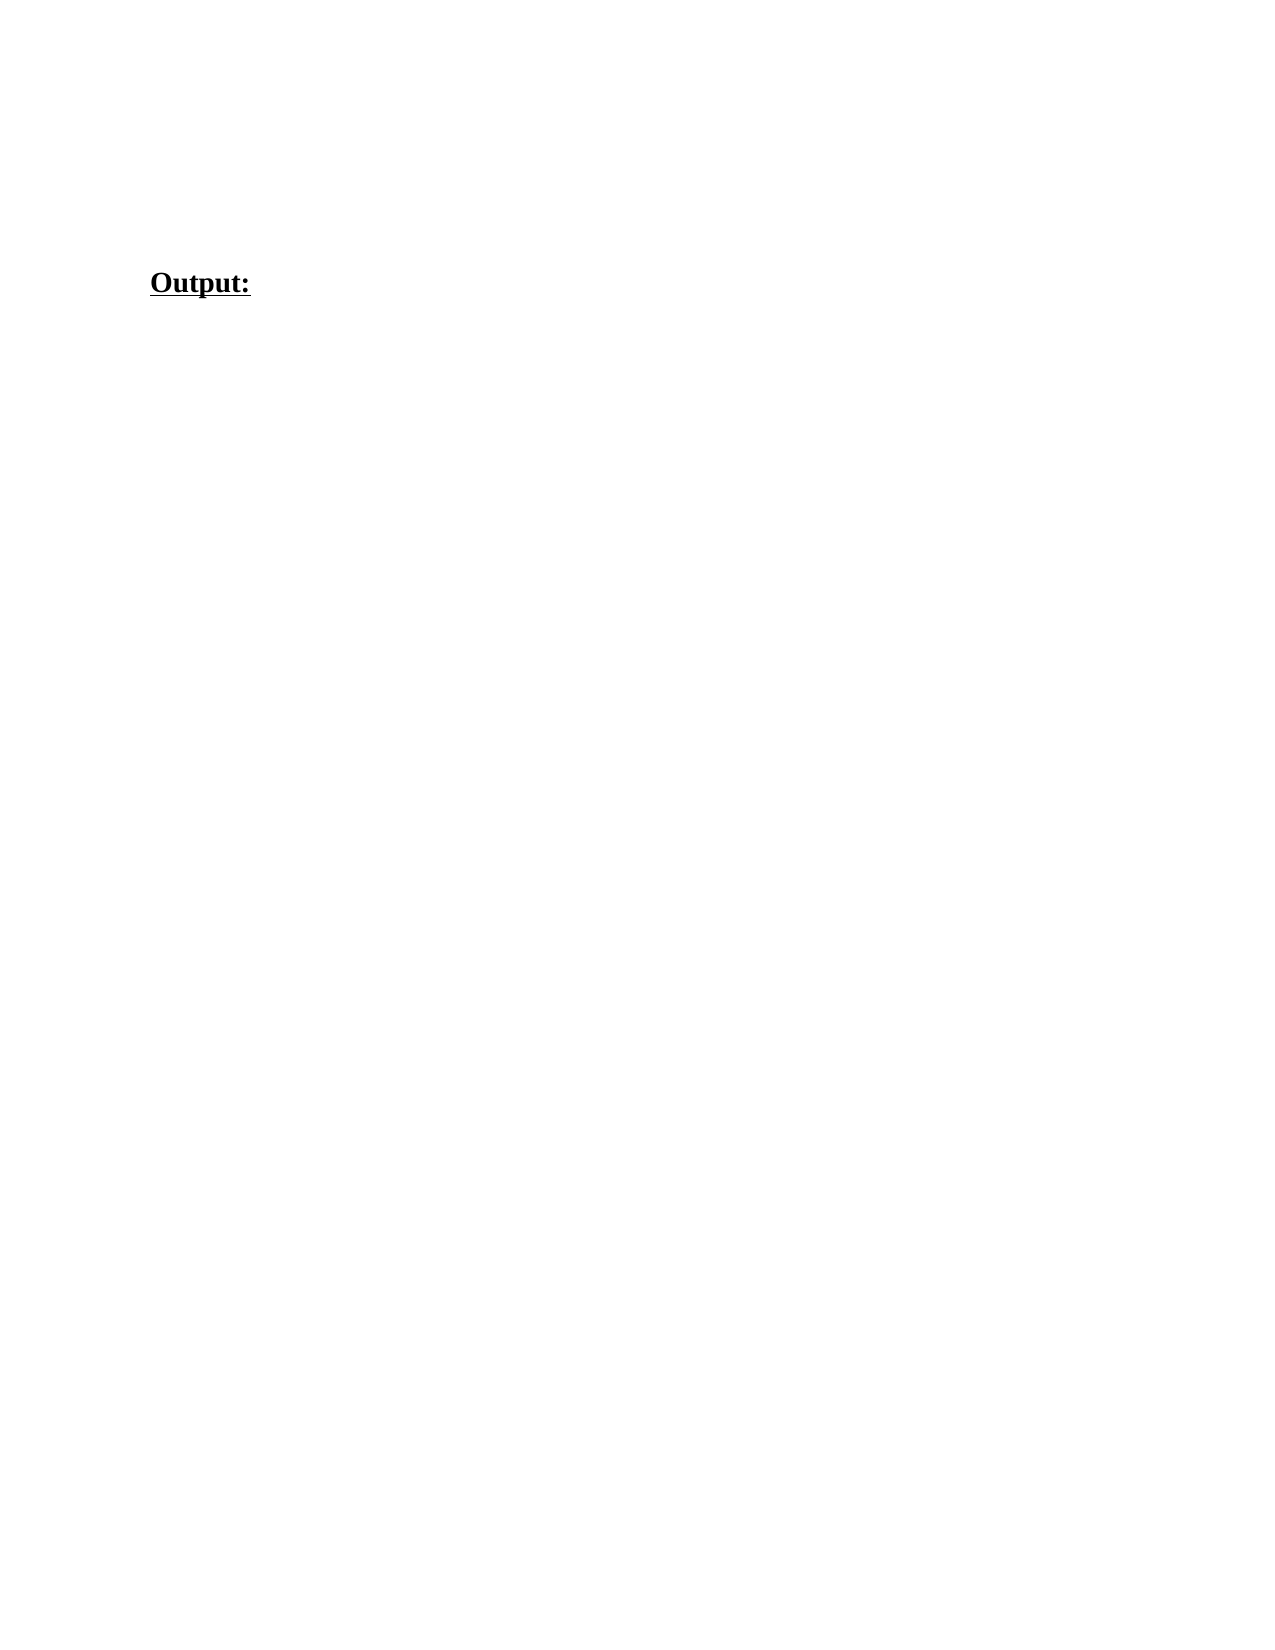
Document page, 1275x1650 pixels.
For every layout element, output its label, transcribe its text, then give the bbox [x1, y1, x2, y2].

text Output: [150, 266, 1125, 299]
